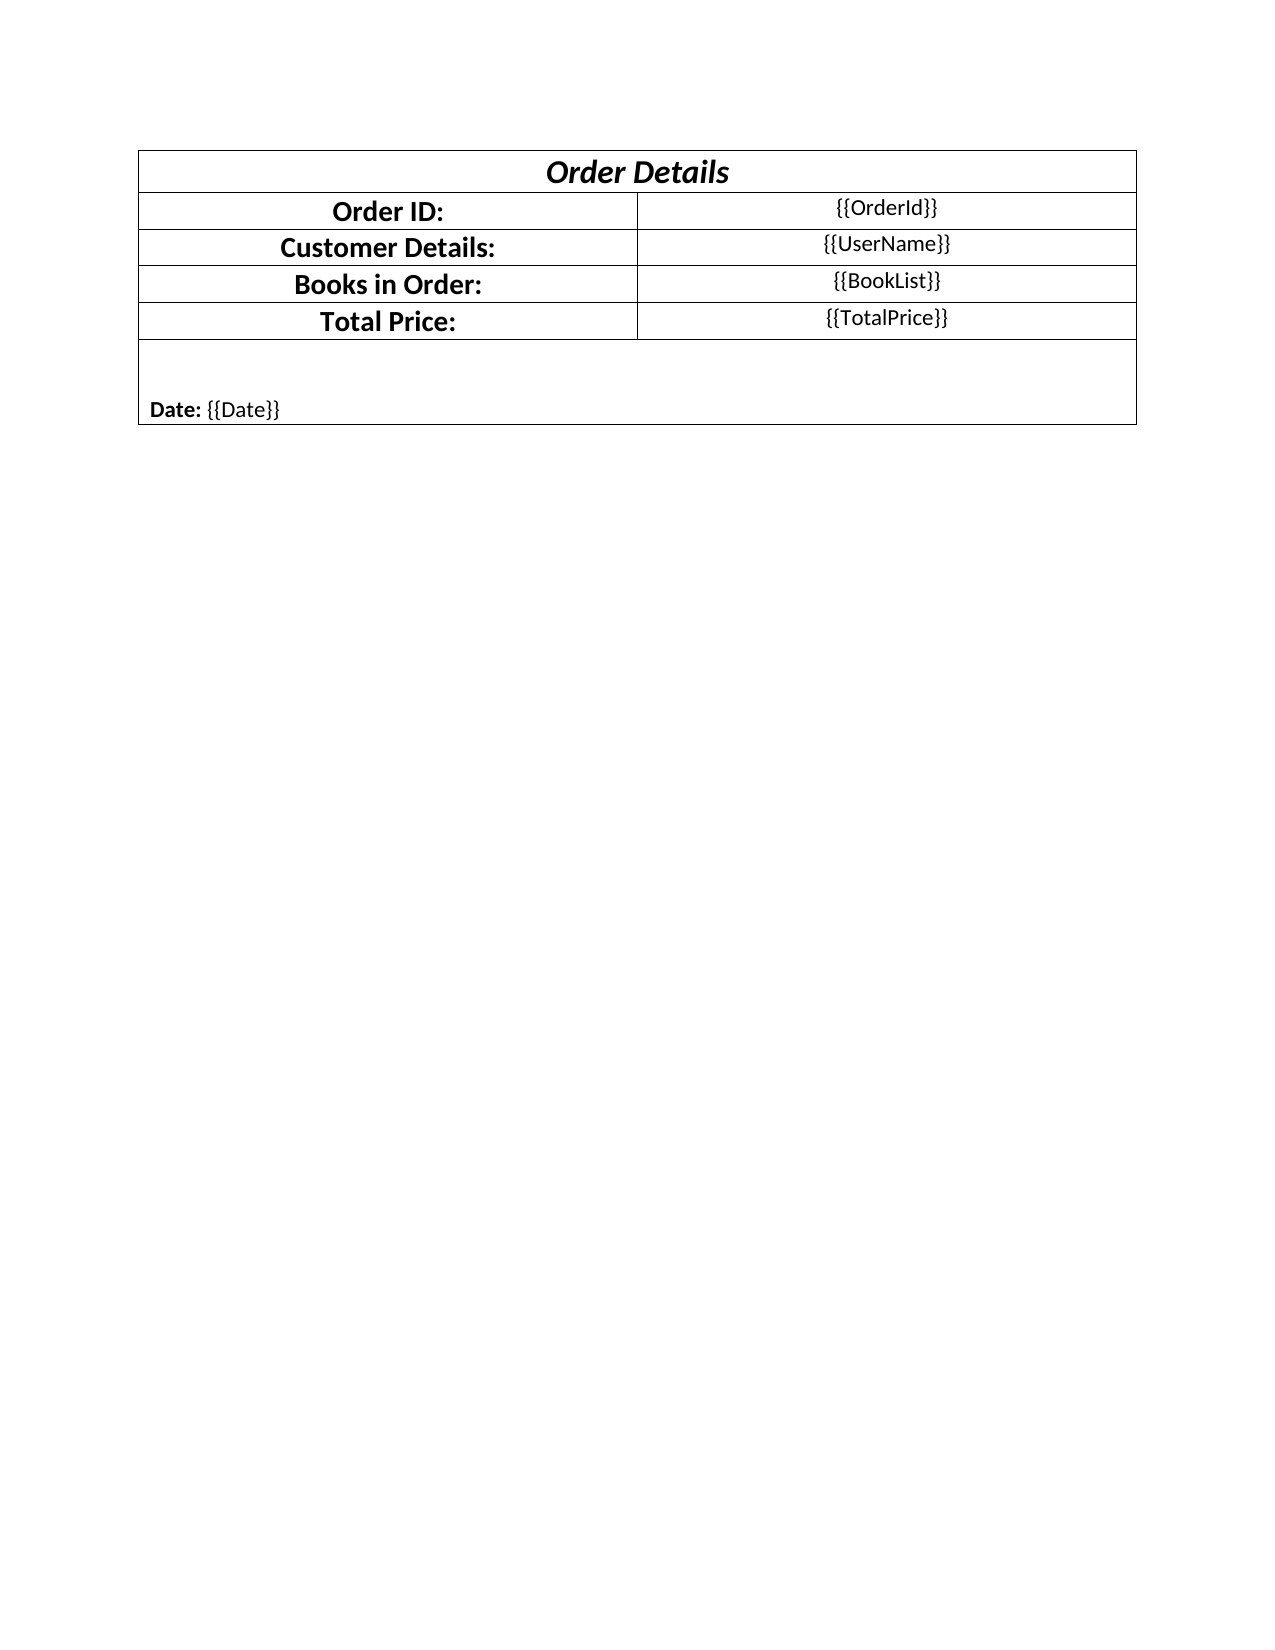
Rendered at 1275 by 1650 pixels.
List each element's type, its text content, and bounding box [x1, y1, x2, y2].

table_cell {{OrderId}} [638, 193, 1136, 228]
table_cell {{TotalPrice}} [638, 303, 1136, 338]
table_header Order Details [139, 151, 1136, 192]
table_cell Total Price: [139, 303, 637, 338]
table_cell {{BookList}} [638, 266, 1136, 302]
table_cell Customer Details: [139, 230, 637, 265]
table_cell {{UserName}} [638, 230, 1136, 265]
table_cell Date: {{Date}} [139, 340, 1136, 423]
table_cell Order ID: [139, 193, 637, 228]
table_cell Books in Order: [139, 266, 637, 302]
